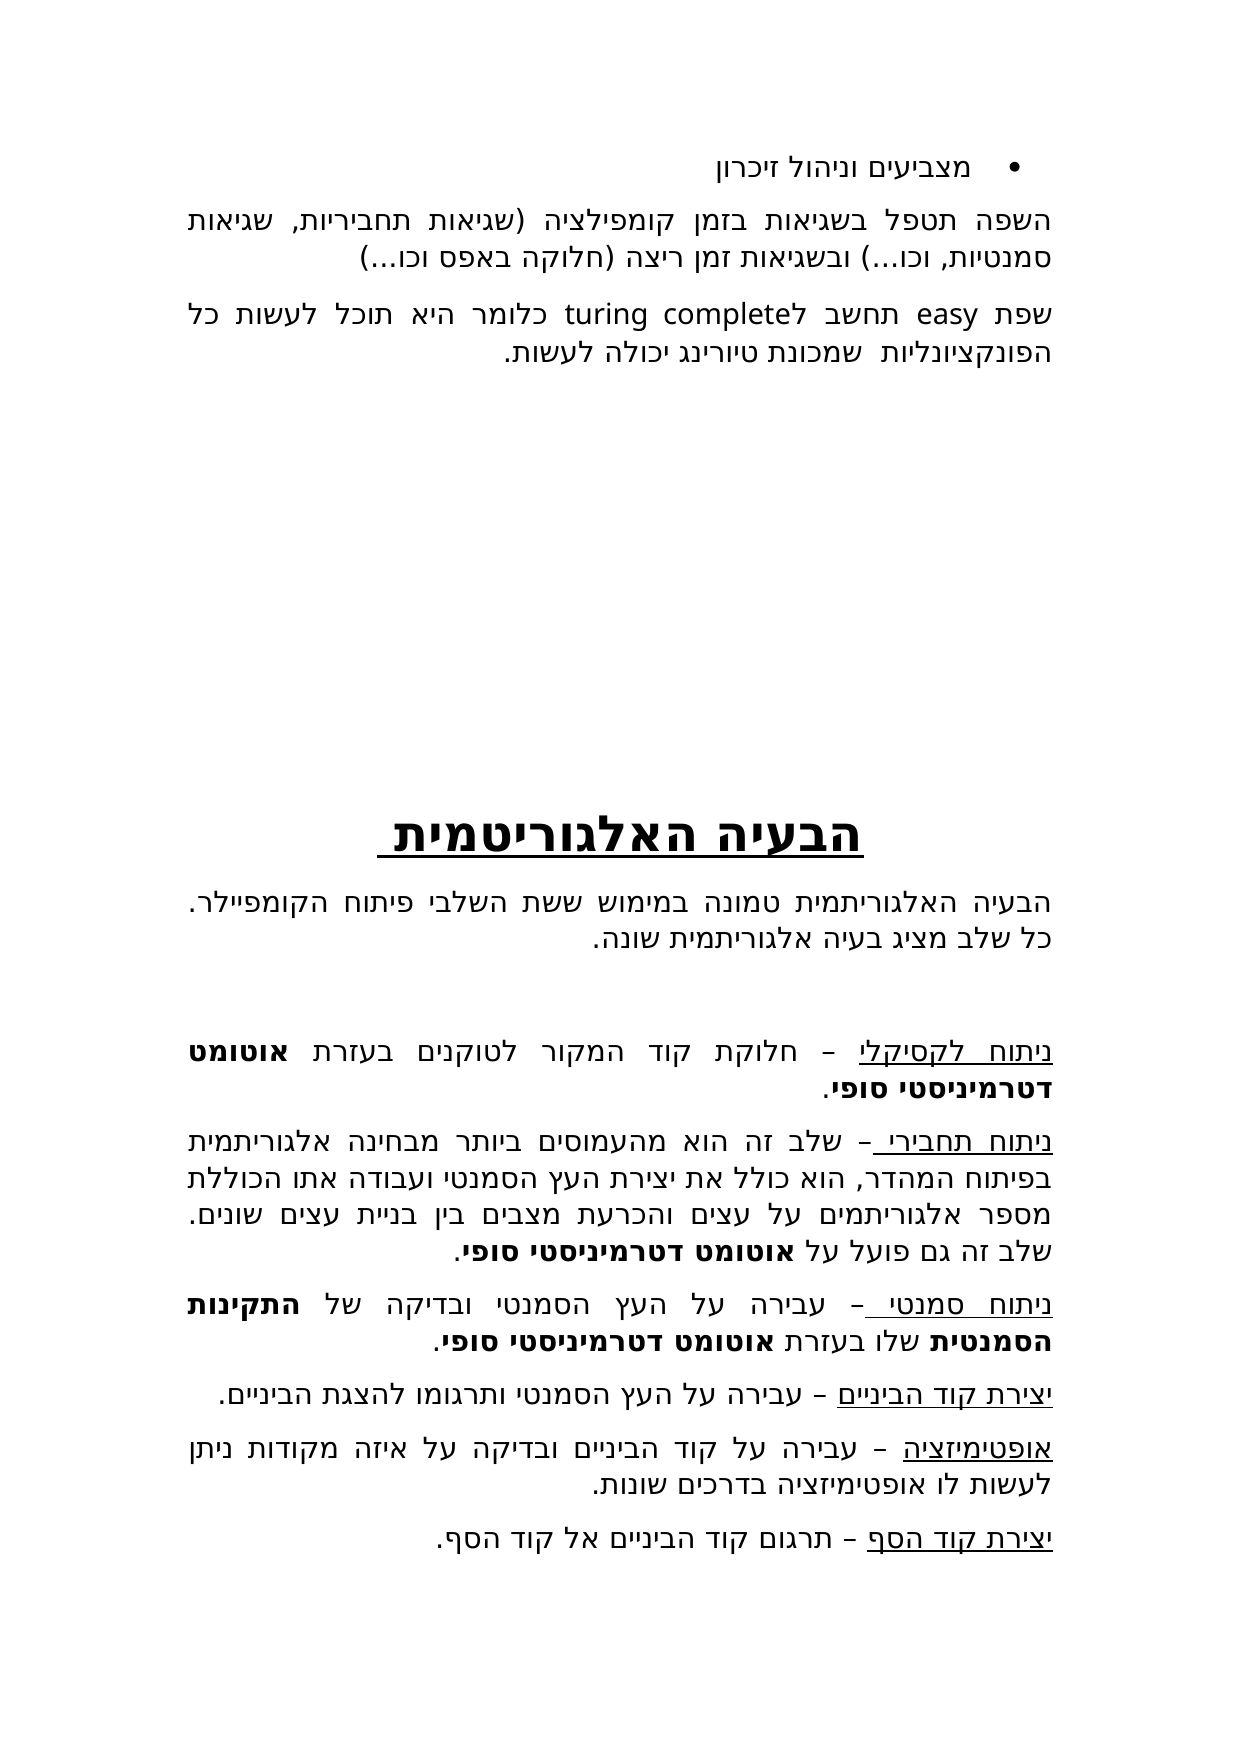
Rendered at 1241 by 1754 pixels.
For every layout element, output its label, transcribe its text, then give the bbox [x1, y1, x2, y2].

text ניתוח סמנטי – עבירה על העץ הסמנטי ובדיקה של התקינות הסמנטית שלו בעזרת אוטומט דטרמיניסטי סופי. [187, 1288, 1053, 1358]
text שפת easy תחשב לturing complete כלומר היא תוכל לעשות כל הפונקציונליות שמכונת טיורינג יכולה לעשות. [187, 293, 1053, 370]
text יצירת קוד הביניים – עבירה על העץ הסמנטי ותרגומו להצגת הביניים. [187, 1378, 1053, 1412]
text השפה תטפל בשגיאות בזמן קומפילציה (שגיאות תחביריות, שגיאות סמנטיות, וכו...) ובשגיאות זמן ריצה (חלוקה באפס וכו...) [187, 203, 1053, 274]
text יצירת קוד הסף – תרגום קוד הביניים אל קוד הסף. [187, 1521, 1053, 1555]
text ניתוח לקסיקלי – חלוקת קוד המקור לטוקנים בעזרת אוטומט דטרמיניסטי סופי. [187, 1034, 1053, 1105]
list מצביעים וניהול זיכרון [187, 150, 1009, 184]
text אופטימיזציה – עבירה על קוד הביניים ובדיקה על איזה מקודות ניתן לעשות לו אופטימיזציה בדרכים שונות. [187, 1431, 1053, 1502]
text הבעיה האלגוריתמית טמונה במימוש ששת השלבי פיתוח הקומפיילר. כל שלב מציג בעיה אלגוריתמית שונה. [187, 885, 1053, 956]
text ניתוח תחבירי – שלב זה הוא מהעמוסים ביותר מבחינה אלגוריתמית בפיתוח המהדר, הוא כולל את יצירת העץ הסמנטי ועבודה אתו הכוללת מספר אלגוריתמים על עצים והכרעת מצבים בין בניית עצים שונים. שלב זה גם פועל על אוטומט דטרמיניסטי סופי. [187, 1124, 1053, 1268]
text הבעיה האלגוריטמית [187, 805, 1053, 864]
